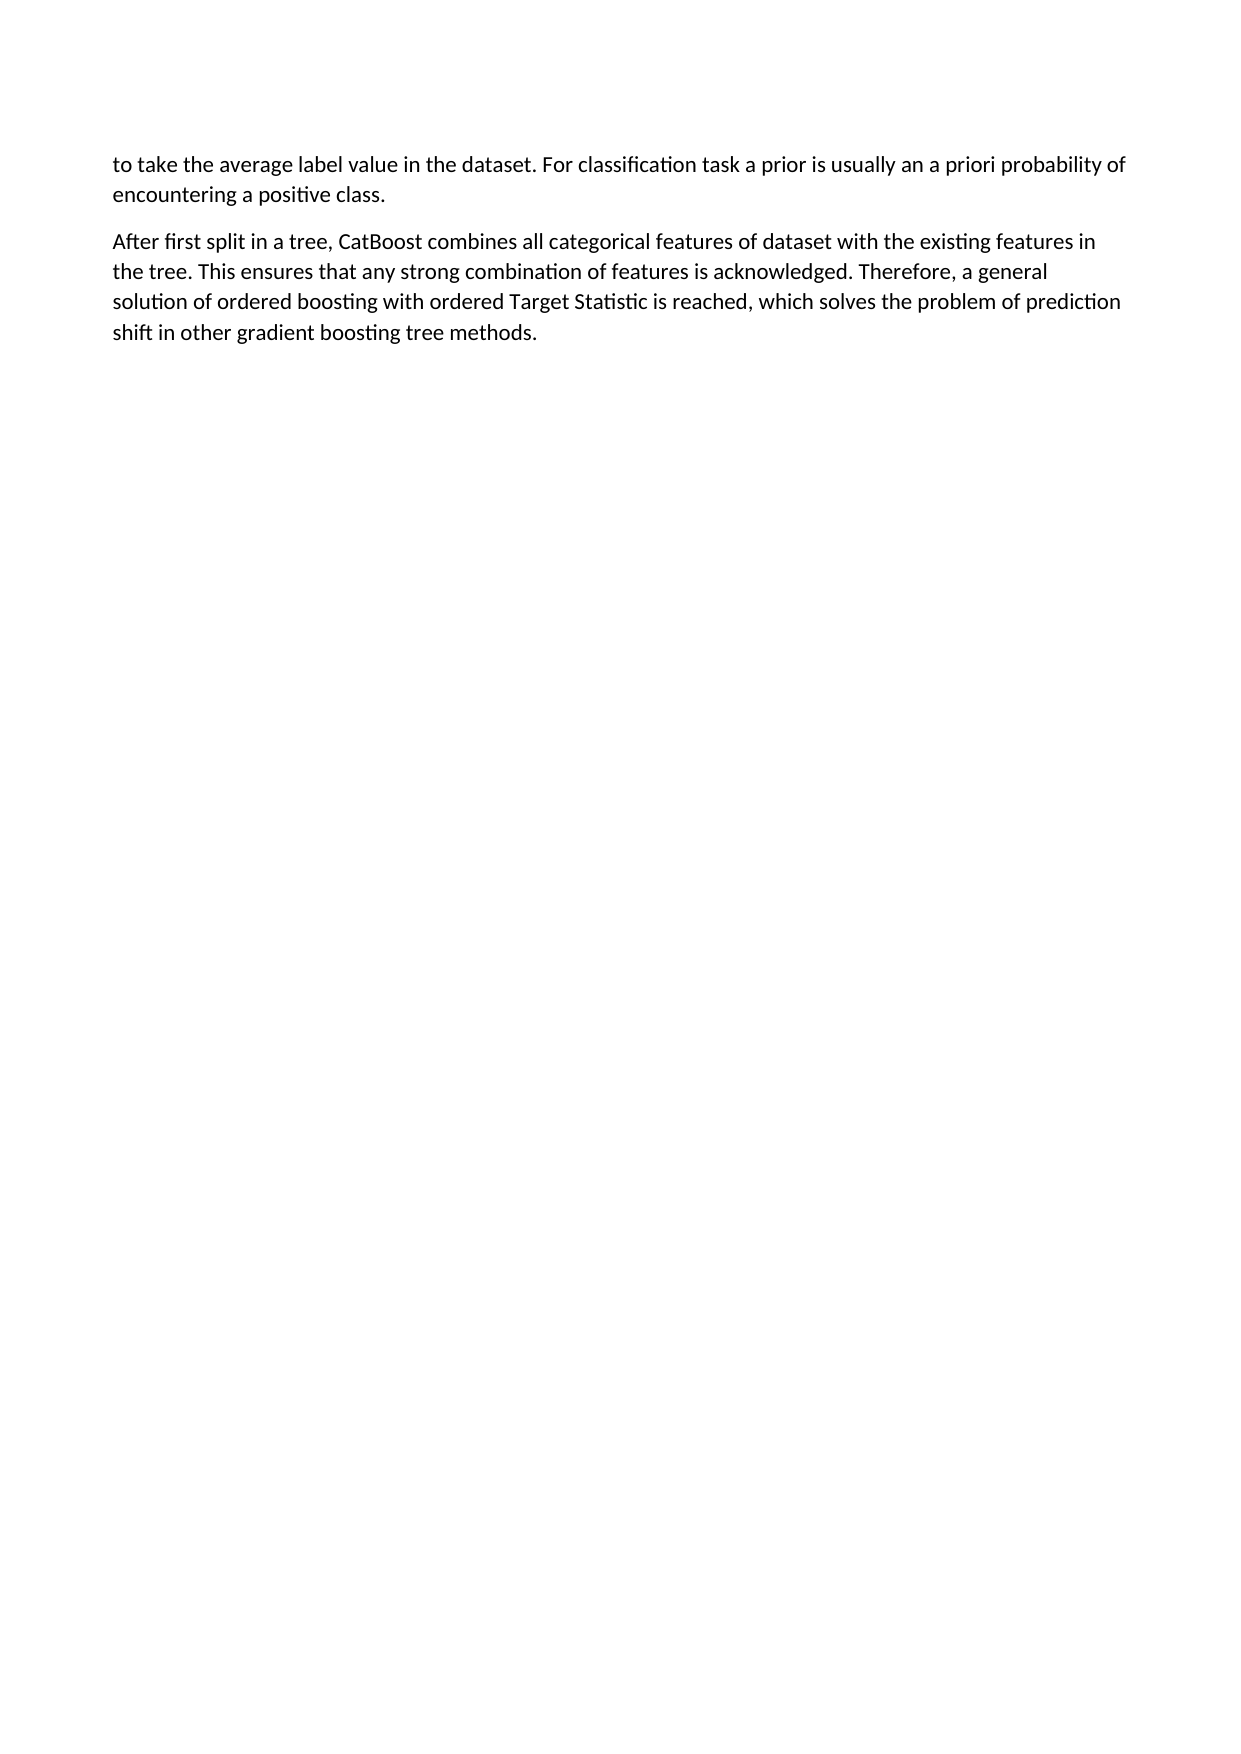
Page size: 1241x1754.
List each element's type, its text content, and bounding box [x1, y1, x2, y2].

text After first split in a tree, CatBoost combines all categorical features of dataset with the existing features in the tree. This ensures that any strong combination of features is acknowledged. Therefore, a general solution of ordered boosting with ordered Target Statistic is reached, which solves the problem of prediction shift in other gradient boosting tree methods. [112, 227, 1128, 346]
